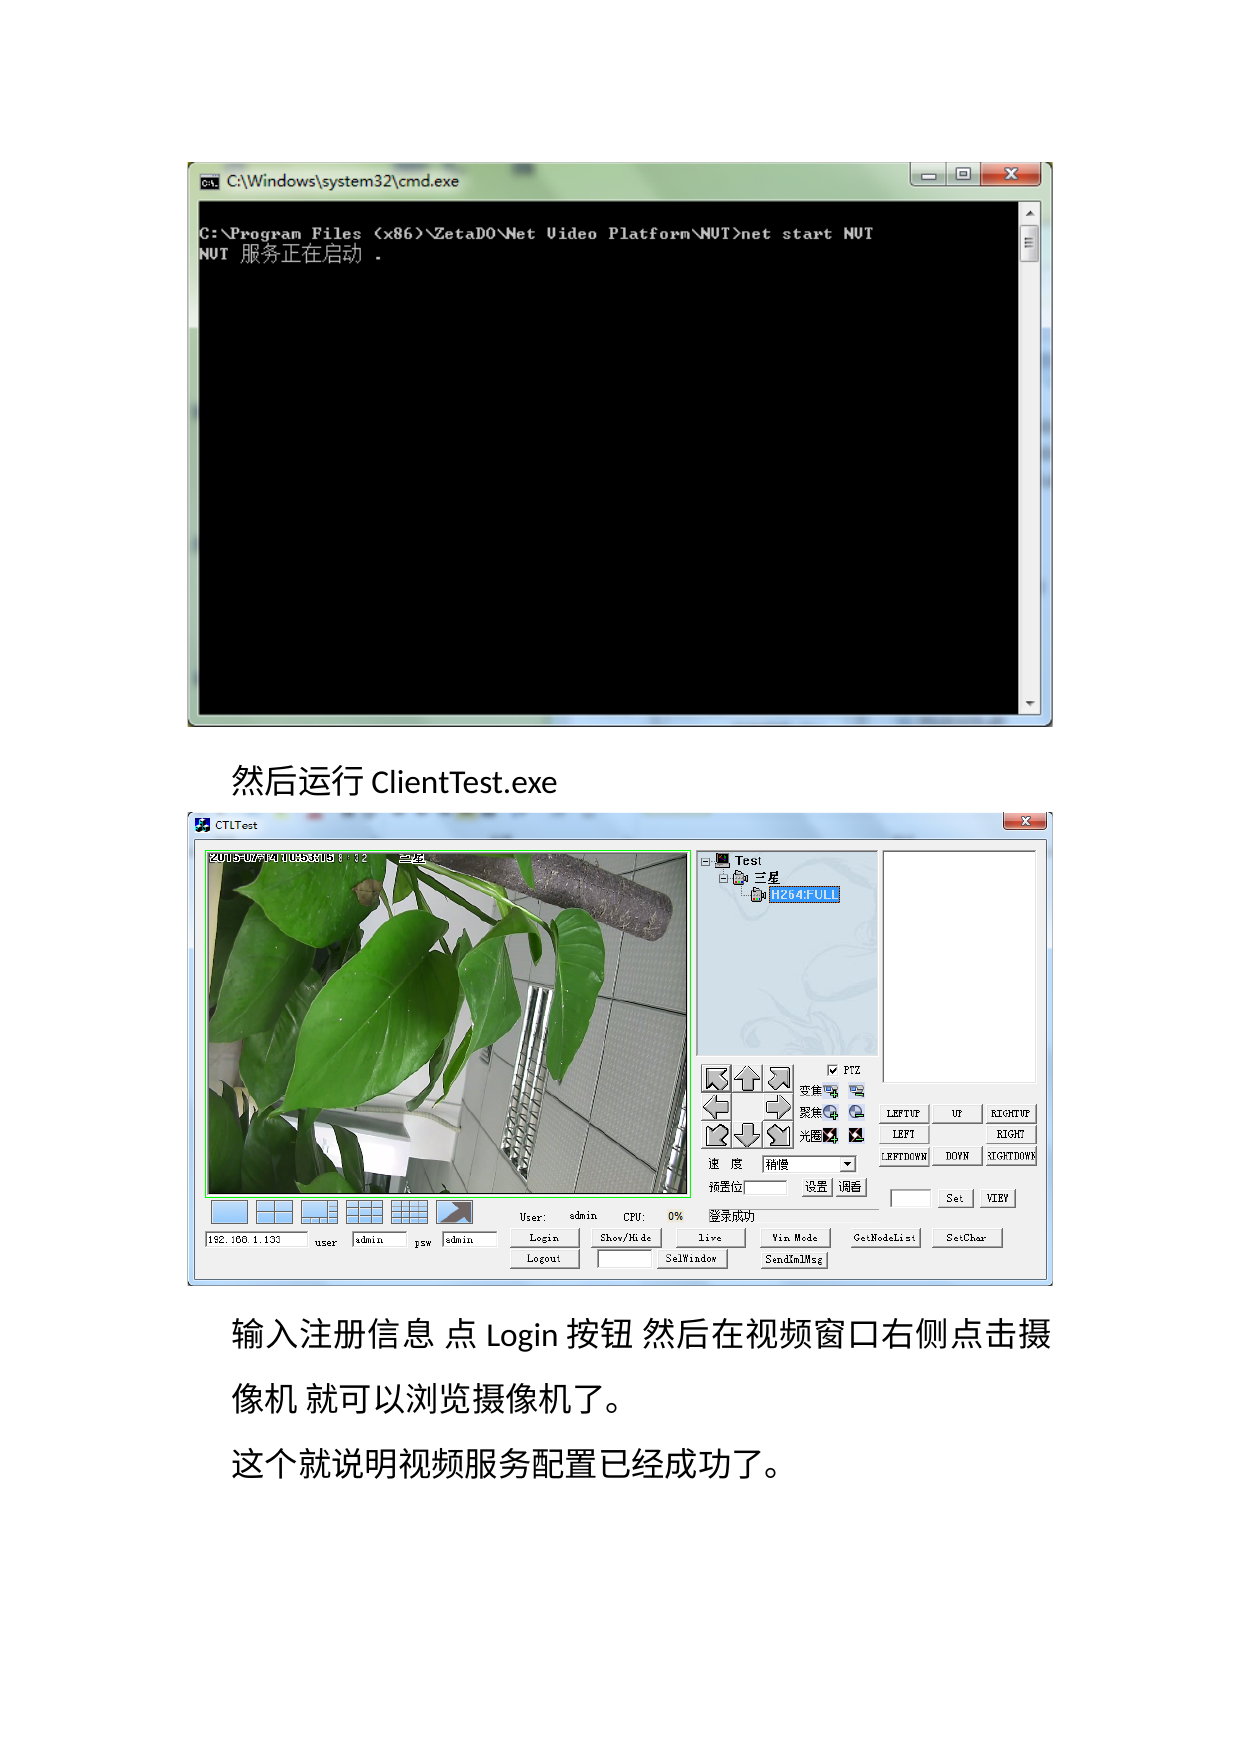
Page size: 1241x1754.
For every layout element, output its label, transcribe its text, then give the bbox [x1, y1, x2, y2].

text 然后运行ClientTest.exe [231, 747, 1053, 812]
text 输入注册信息 点Login按钮 然后在视频窗口右侧点击摄像机 就可以浏览摄像机了。 [231, 1299, 1053, 1429]
picture [187, 162, 1053, 727]
picture [187, 812, 1053, 1286]
text 这个就说明视频服务配置已经成功了。 [231, 1429, 1053, 1494]
